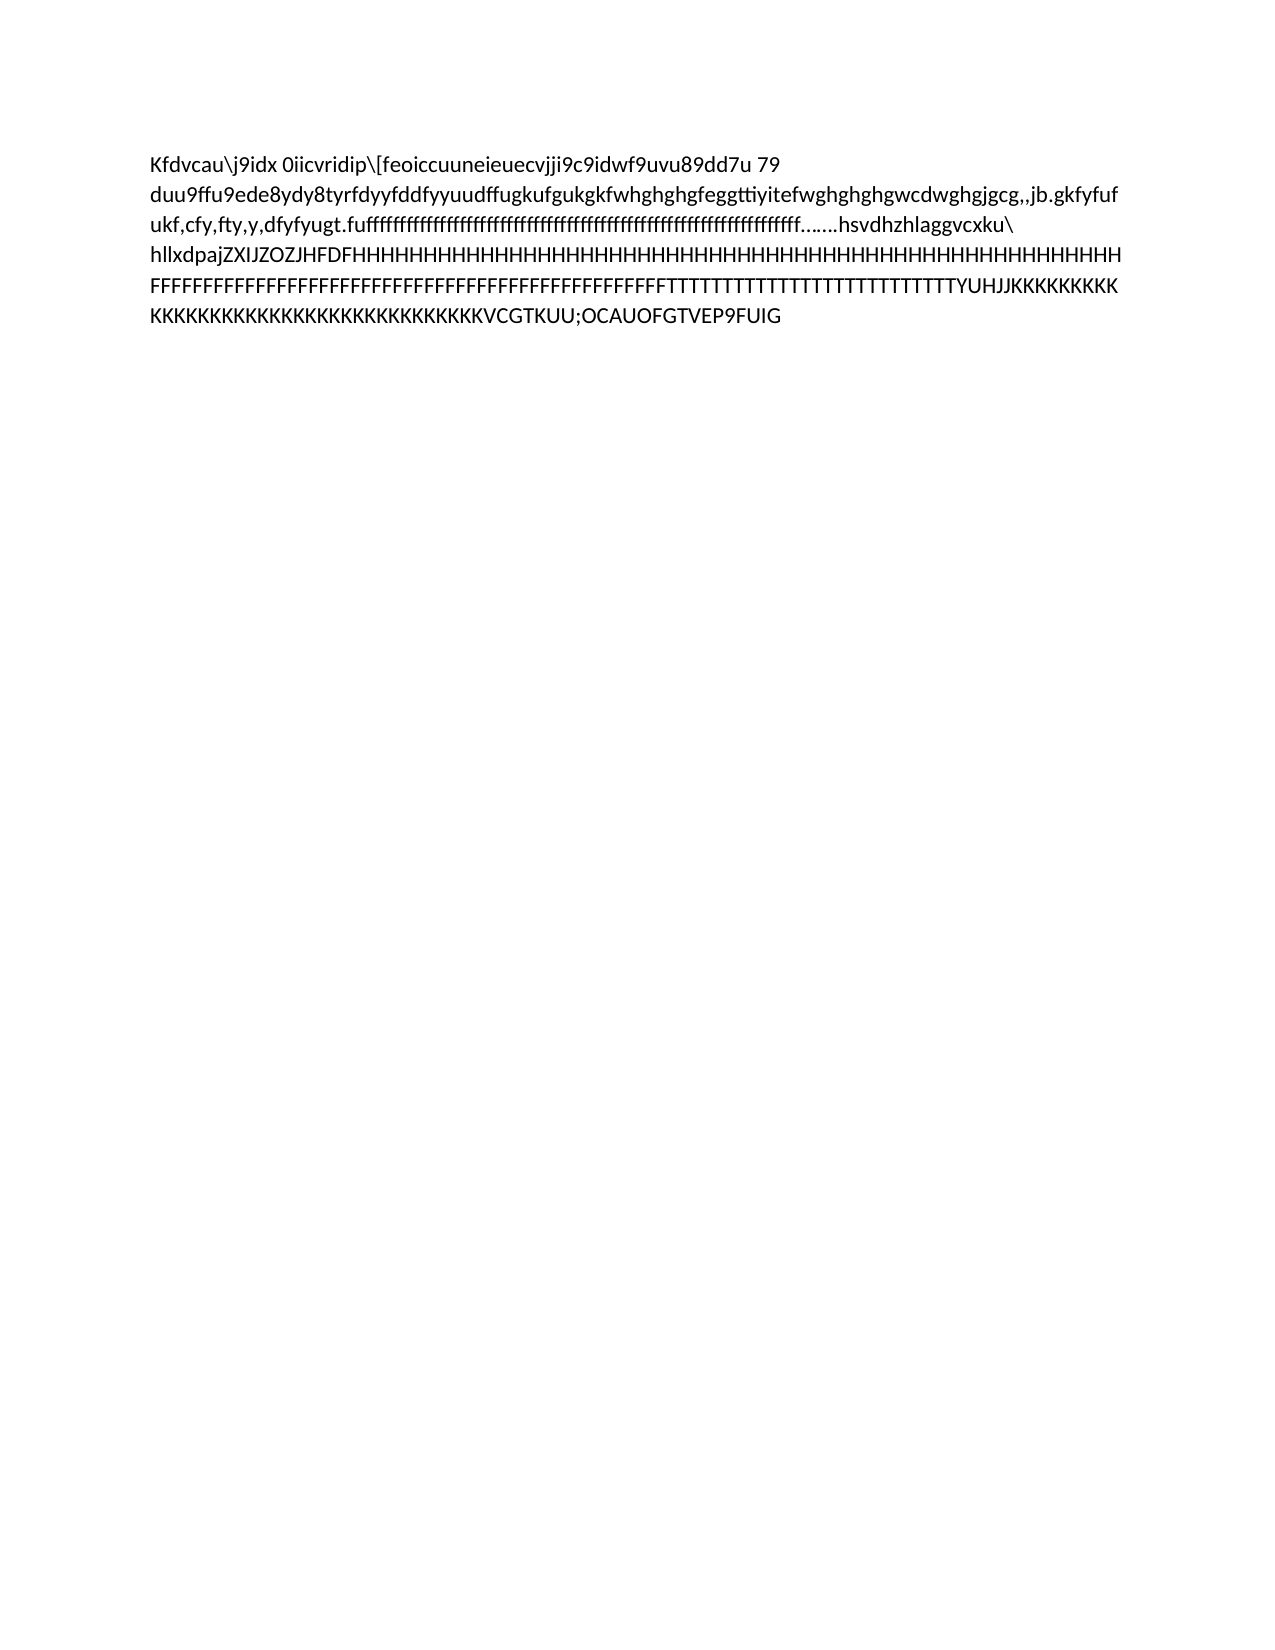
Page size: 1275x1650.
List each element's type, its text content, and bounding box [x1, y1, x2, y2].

text Kfdvcau\j9idx 0iicvridip\[feoiccuuneieuecvjji9c9idwf9uvu89dd7u 79 duu9ffu9ede8ydy8tyrfdyyfddfyyuudffugkufgukgkfwhghghgfeggttiyitefwghghghgwcdwghgjgcg,,jb.gkfyfufukf,cfy,fty,y,dfyfyugt.fufffffffffffffffffffffffffffffffffffffffffffffffffffffffffffffffff…….hsvdhzhlaggvcxku\hllxdpajZXIJZOZJHFDFHHHHHHHHHHHHHHHHHHHHHHHHHHHHHHHHHHHHHHHHHHHHHHHHHHHHHHFFFFFFFFFFFFFFFFFFFFFFFFFFFFFFFFFFFFFFFFFFFFFFFFFTTTTTTTTTTTTTTTTTTTTTTTTTTYUHJJKKKKKKKKKKKKKKKKKKKKKKKKKKKKKKKKKKKKKVCGTKUU;OCAUOFGTVEP9FUIG [150, 150, 1125, 329]
